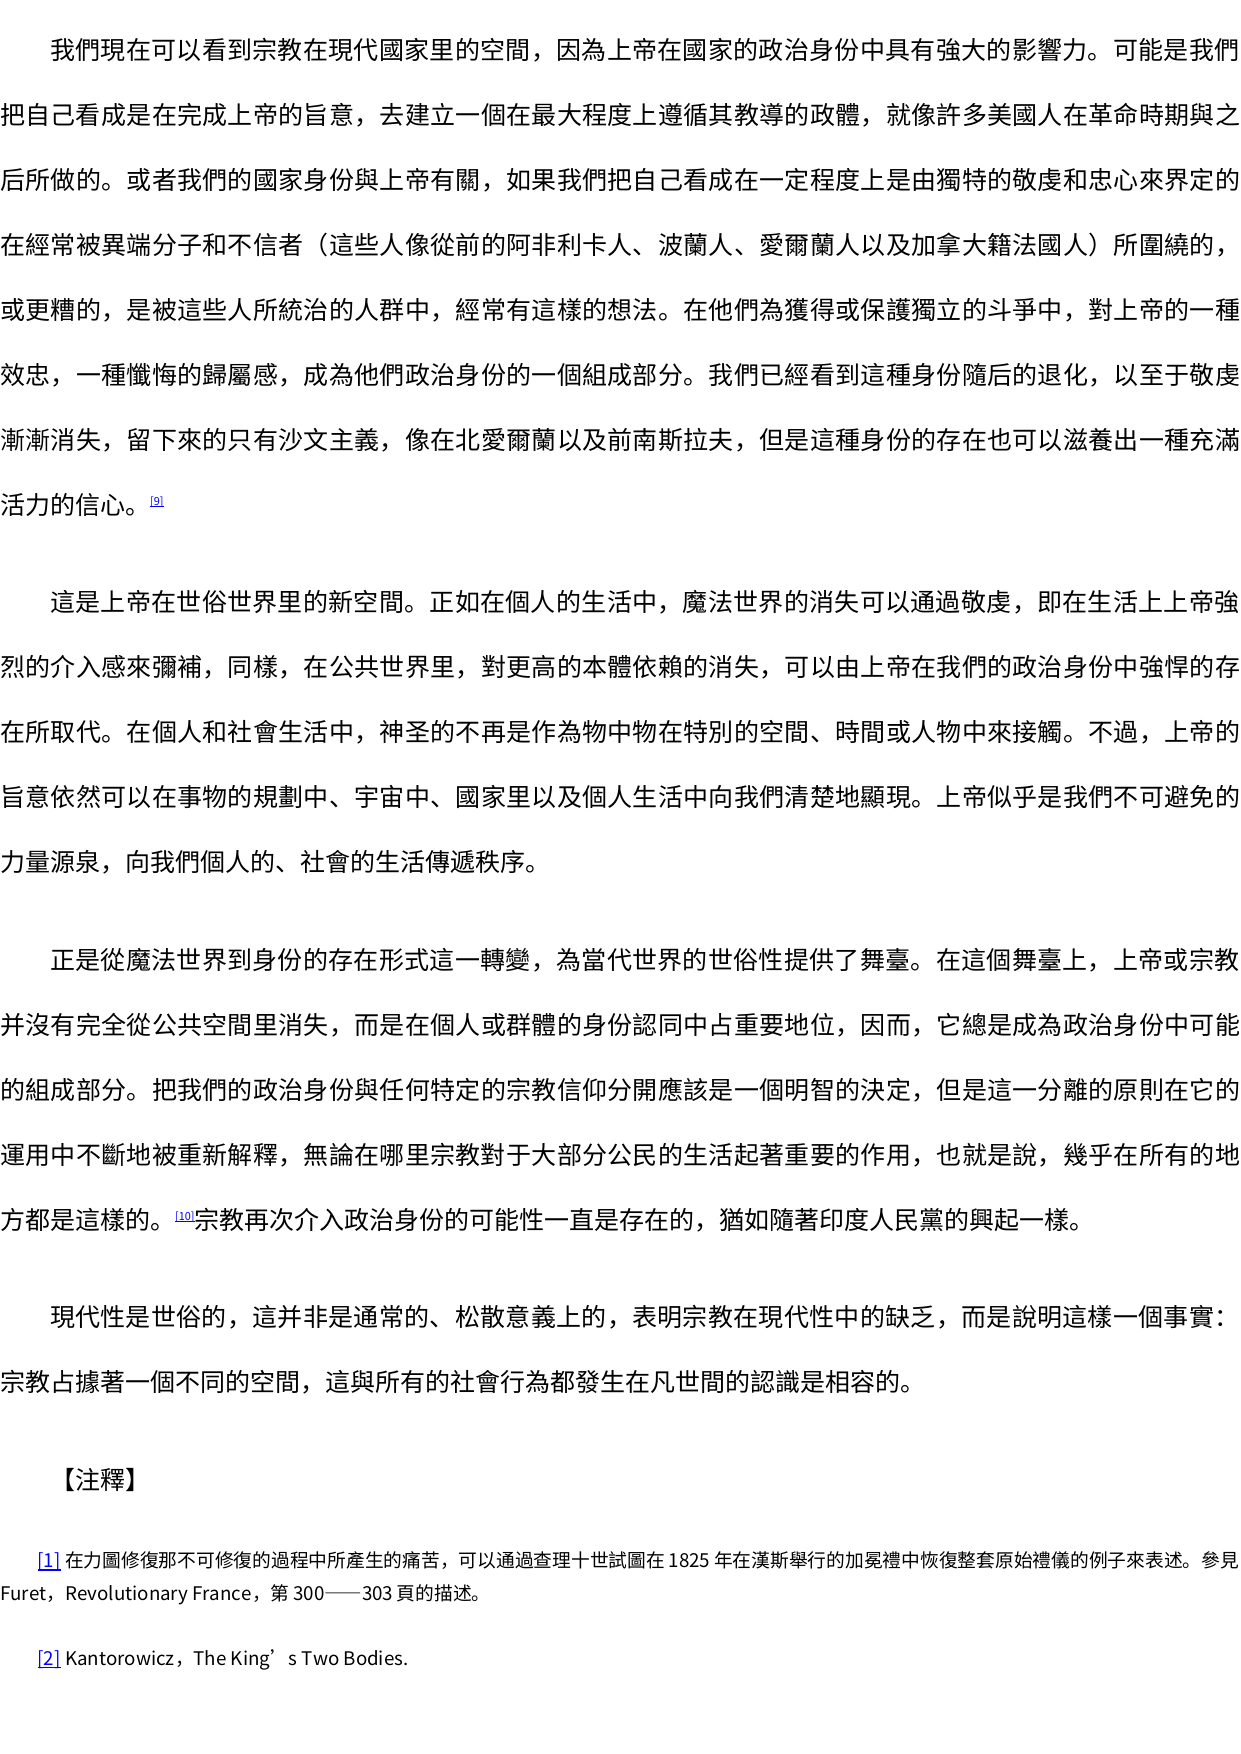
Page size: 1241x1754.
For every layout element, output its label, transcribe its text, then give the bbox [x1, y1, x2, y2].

text 正是從魔法世界到身份的存在形式這一轉變，為當代世界的世俗性提供了舞臺。在這個舞臺上，上帝或宗教并沒有完全從公共空間里消失，而是在個人或群體的身份認同中占重要地位，因而，它總是成為政治身份中可能的組成部分。把我們的政治身份與任何特定的宗教信仰分開應該是一個明智的決定，但是這一分離的原則在它的運用中不斷地被重新解釋，無論在哪里宗教對于大部分公民的生活起著重要的作用，也就是說，幾乎在所有的地方都是這樣的。[10]宗教再次介入政治身份的可能性一直是存在的，猶如隨著印度人民黨的興起一樣。 [0, 926, 1240, 1251]
text 我們現在可以看到宗教在現代國家里的空間，因為上帝在國家的政治身份中具有強大的影響力。可能是我們把自己看成是在完成上帝的旨意，去建立一個在最大程度上遵循其教導的政體，就像許多美國人在革命時期與之后所做的。或者我們的國家身份與上帝有關，如果我們把自己看成在一定程度上是由獨特的敬虔和忠心來界定的。在經常被異端分子和不信者（這些人像從前的阿非利卡人、波蘭人、愛爾蘭人以及加拿大籍法國人）所圍繞的，或更糟的，是被這些人所統治的人群中，經常有這樣的想法。在他們為獲得或保護獨立的斗爭中，對上帝的一種效忠，一種懺悔的歸屬感，成為他們政治身份的一個組成部分。我們已經看到這種身份隨后的退化，以至于敬虔漸漸消失，留下來的只有沙文主義，像在北愛爾蘭以及前南斯拉夫，但是這種身份的存在也可以滋養出一種充滿活力的信心。[9] [0, 16, 1240, 536]
text 這是上帝在世俗世界里的新空間。正如在個人的生活中，魔法世界的消失可以通過敬虔，即在生活上上帝強烈的介入感來彌補，同樣，在公共世界里，對更高的本體依賴的消失，可以由上帝在我們的政治身份中強悍的存在所取代。在個人和社會生活中，神圣的不再是作為物中物在特別的空間、時間或人物中來接觸。不過，上帝的旨意依然可以在事物的規劃中、宇宙中、國家里以及個人生活中向我們清楚地顯現。上帝似乎是我們不可避免的力量源泉，向我們個人的、社會的生活傳遞秩序。 [0, 568, 1240, 893]
text [2] Kantorowicz，The King’s Two Bodies. [0, 1641, 1240, 1673]
text 現代性是世俗的，這并非是通常的、松散意義上的，表明宗教在現代性中的缺乏，而是說明這樣一個事實：宗教占據著一個不同的空間，這與所有的社會行為都發生在凡世間的認識是相容的。 [0, 1283, 1240, 1413]
text [1] 在力圖修復那不可修復的過程中所產生的痛苦，可以通過查理十世試圖在1825年在漢斯舉行的加冕禮中恢復整套原始禮儀的例子來表述。參見Furet，Revolutionary France，第300——303頁的描述。 [0, 1543, 1240, 1608]
text 【注釋】 [0, 1446, 1240, 1511]
